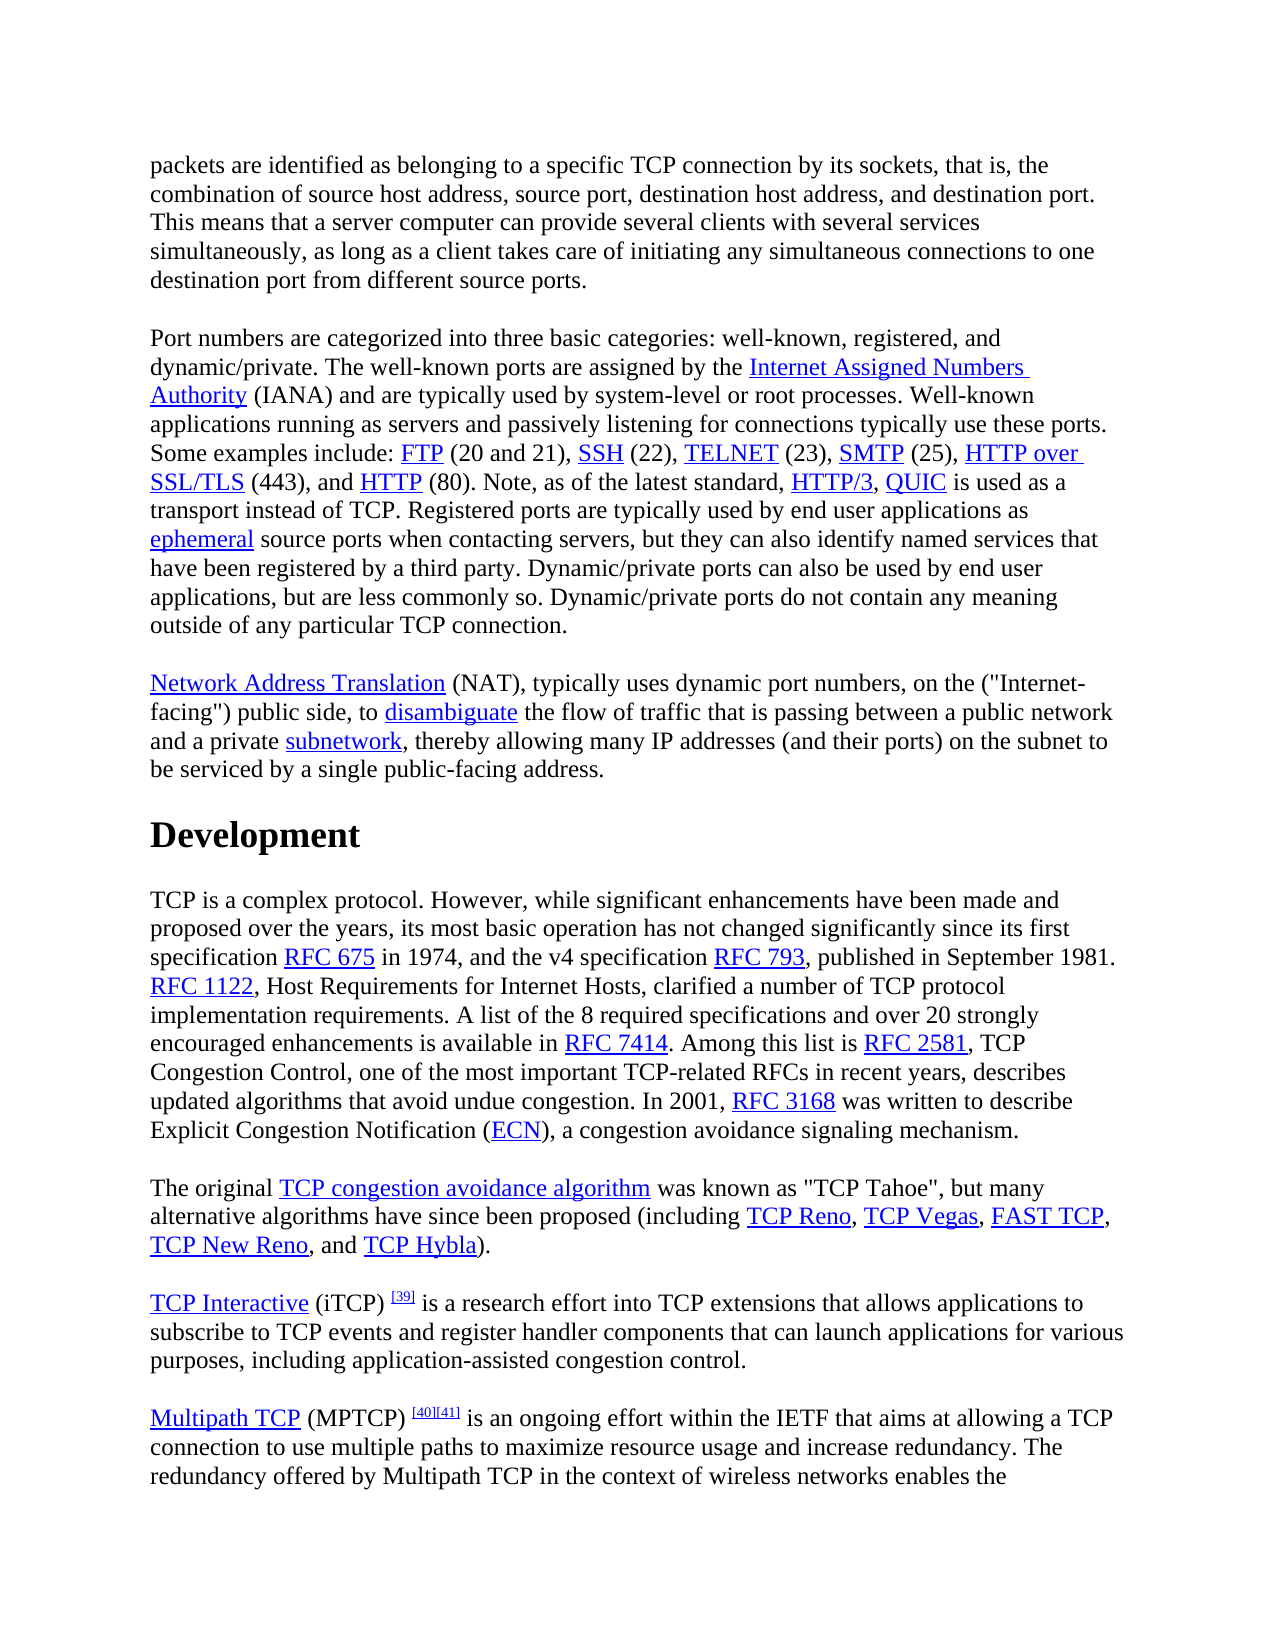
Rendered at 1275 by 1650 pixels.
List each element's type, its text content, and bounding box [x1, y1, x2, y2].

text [150, 1403, 1125, 1490]
text TCP Interactive (iTCP) [39] is a research effort into TCP extensions that allows applications to subscribe to TCP events and register handler components that can launch applications for various purposes, including application-assisted congestion control. [150, 1288, 1125, 1374]
text Development [150, 812, 1125, 856]
text Network Address Translation (NAT), typically uses dynamic port numbers, on the ("Internet-facing") public side, to disambiguate the flow of traffic that is passing between a public network and a private subnetwork, thereby allowing many IP addresses (and their ports) on the subnet to be serviced by a single public-facing address. [150, 668, 1125, 783]
text Port numbers are categorized into three basic categories: well-known, registered, and dynamic/private. The well-known ports are assigned by the Internet Assigned Numbers Authority (IANA) and are typically used by system-level or root processes. Well-known applications running as servers and passively listening for connections typically use these ports. Some examples include: FTP (20 and 21), SSH (22), TELNET (23), SMTP (25), HTTP over SSL/TLS (443), and HTTP (80). Note, as of the latest standard, HTTP/3, QUIC is used as a transport instead of TCP. Registered ports are typically used by end user applications as ephemeral source ports when contacting servers, but they can also identify named services that have been registered by a third party. Dynamic/private ports can also be used by end user applications, but are less commonly so. Dynamic/private ports do not contain any meaning outside of any particular TCP connection. [150, 323, 1125, 639]
text TCP is a complex protocol. However, while significant enhancements have been made and proposed over the years, its most basic operation has not changed significantly since its first specification RFC 675 in 1974, and the v4 specification RFC 793, published in September 1981. RFC 1122, Host Requirements for Internet Hosts, clarified a number of TCP protocol implementation requirements. A list of the 8 required specifications and over 20 strongly encouraged enhancements is available in RFC 7414. Among this list is RFC 2581, TCP Congestion Control, one of the most important TCP-related RFCs in recent years, describes updated algorithms that avoid undue congestion. In 2001, RFC 3168 was written to describe Explicit Congestion Notification (ECN), a congestion avoidance signaling mechanism. [150, 885, 1125, 1143]
text The original TCP congestion avoidance algorithm was known as "TCP Tahoe", but many alternative algorithms have since been proposed (including TCP Reno, TCP Vegas, FAST TCP, TCP New Reno, and TCP Hybla). [150, 1173, 1125, 1259]
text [150, 150, 1125, 294]
